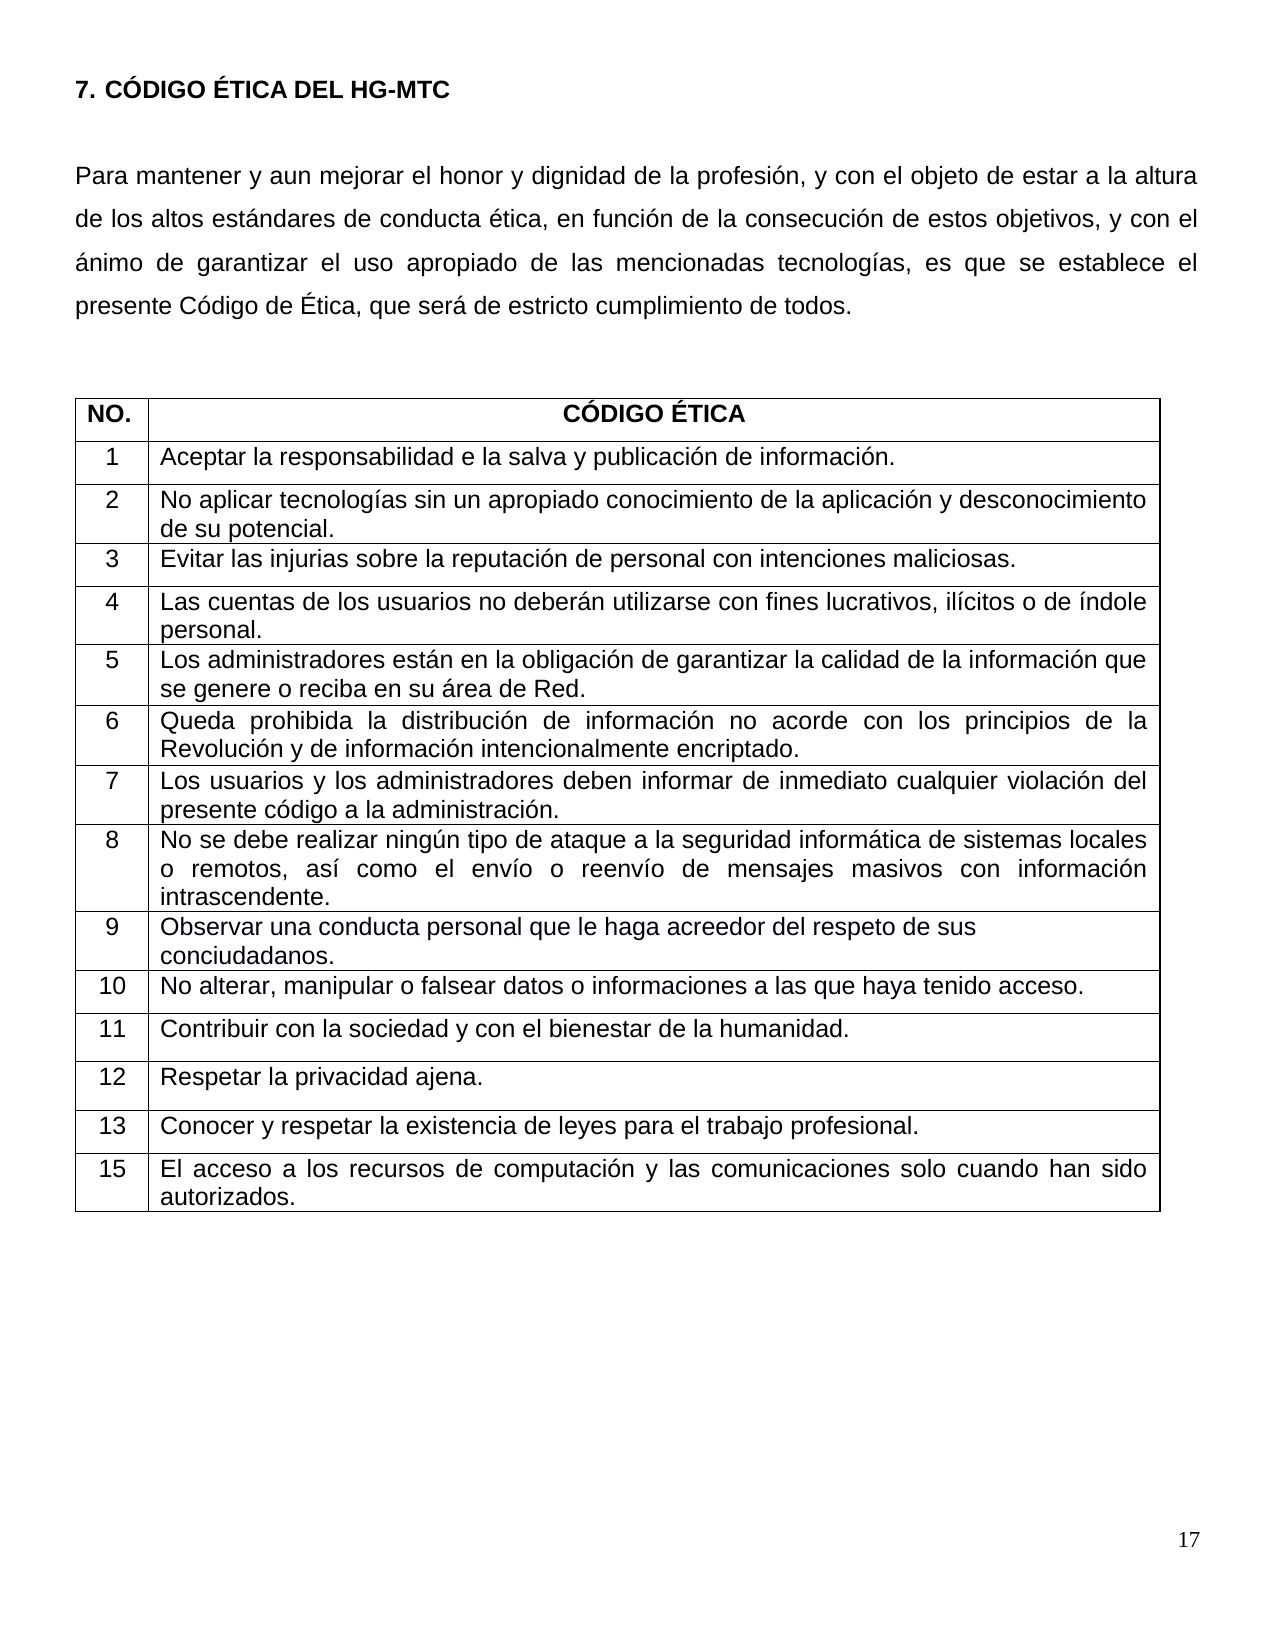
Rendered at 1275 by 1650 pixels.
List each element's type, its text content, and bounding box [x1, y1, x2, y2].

table_cell Contribuir con la sociedad y con el bienestar de la humanidad. [149, 1014, 1159, 1061]
table_cell Respetar la privacidad ajena. [149, 1062, 1159, 1110]
table_cell Aceptar la responsabilidad e la salva y publicación de información. [149, 442, 1159, 484]
table_cell 1 [76, 442, 148, 484]
table_cell 11 [76, 1014, 148, 1061]
table_cell 6 [76, 706, 148, 765]
subtitle CÓDIGO ÉTICA DEL HG-MTC [75, 75, 1200, 104]
table_cell 12 [76, 1062, 148, 1110]
table_cell Conocer y respetar la existencia de leyes para el trabajo profesional. [149, 1111, 1159, 1153]
table_cell 3 [76, 544, 148, 586]
table_cell Queda prohibida la distribución de información no acorde con los principios de la Revolución y de información intencionalmente encriptado. [149, 706, 1159, 765]
table_cell Observar una conducta personal que le haga acreedor del respeto de sus conciudadanos. [149, 912, 1159, 970]
table_cell Evitar las injurias sobre la reputación de personal con intenciones maliciosas. [149, 544, 1159, 586]
table_cell 7 [76, 766, 148, 824]
table_cell 15 [76, 1154, 148, 1211]
table_cell El acceso a los recursos de computación y las comunicaciones solo cuando han sido autorizados. [149, 1154, 1159, 1211]
text Para mantener y aun mejorar el honor y dignidad de la profesión, y con el objeto de estar a la altura de los altos estándares de conducta ética, en función de la consecución de estos objetivos, y con el ánimo de garantizar el uso apropiado de las mencionadas tecnologías, es que se establece el presente Código de Ética, que será de estricto cumplimiento de todos. [75, 161, 1200, 319]
table_cell 2 [76, 485, 148, 543]
table_cell No se debe realizar ningún tipo de ataque a la seguridad informática de sistemas locales o remotos, así como el envío o reenvío de mensajes masivos con información intrascendente. [149, 825, 1159, 911]
table_cell Los administradores están en la obligación de garantizar la calidad de la información que se genere o reciba en su área de Red. [149, 645, 1159, 705]
table_cell Las cuentas de los usuarios no deberán utilizarse con fines lucrativos, ilícitos o de índole personal. [149, 587, 1159, 644]
table_cell 13 [76, 1111, 148, 1153]
table_cell 10 [76, 971, 148, 1013]
table_cell 9 [76, 912, 148, 970]
table_cell 8 [76, 825, 148, 911]
table_cell 4 [76, 587, 148, 644]
table_cell 5 [76, 645, 148, 705]
table_header NO. [76, 399, 148, 441]
table_cell No alterar, manipular o falsear datos o informaciones a las que haya tenido acceso. [149, 971, 1159, 1013]
table_cell No aplicar tecnologías sin un apropiado conocimiento de la aplicación y desconocimiento de su potencial. [149, 485, 1159, 543]
table_header CÓDIGO ÉTICA [149, 399, 1159, 441]
table_cell Los usuarios y los administradores deben informar de inmediato cualquier violación del presente código a la administración. [149, 766, 1159, 824]
